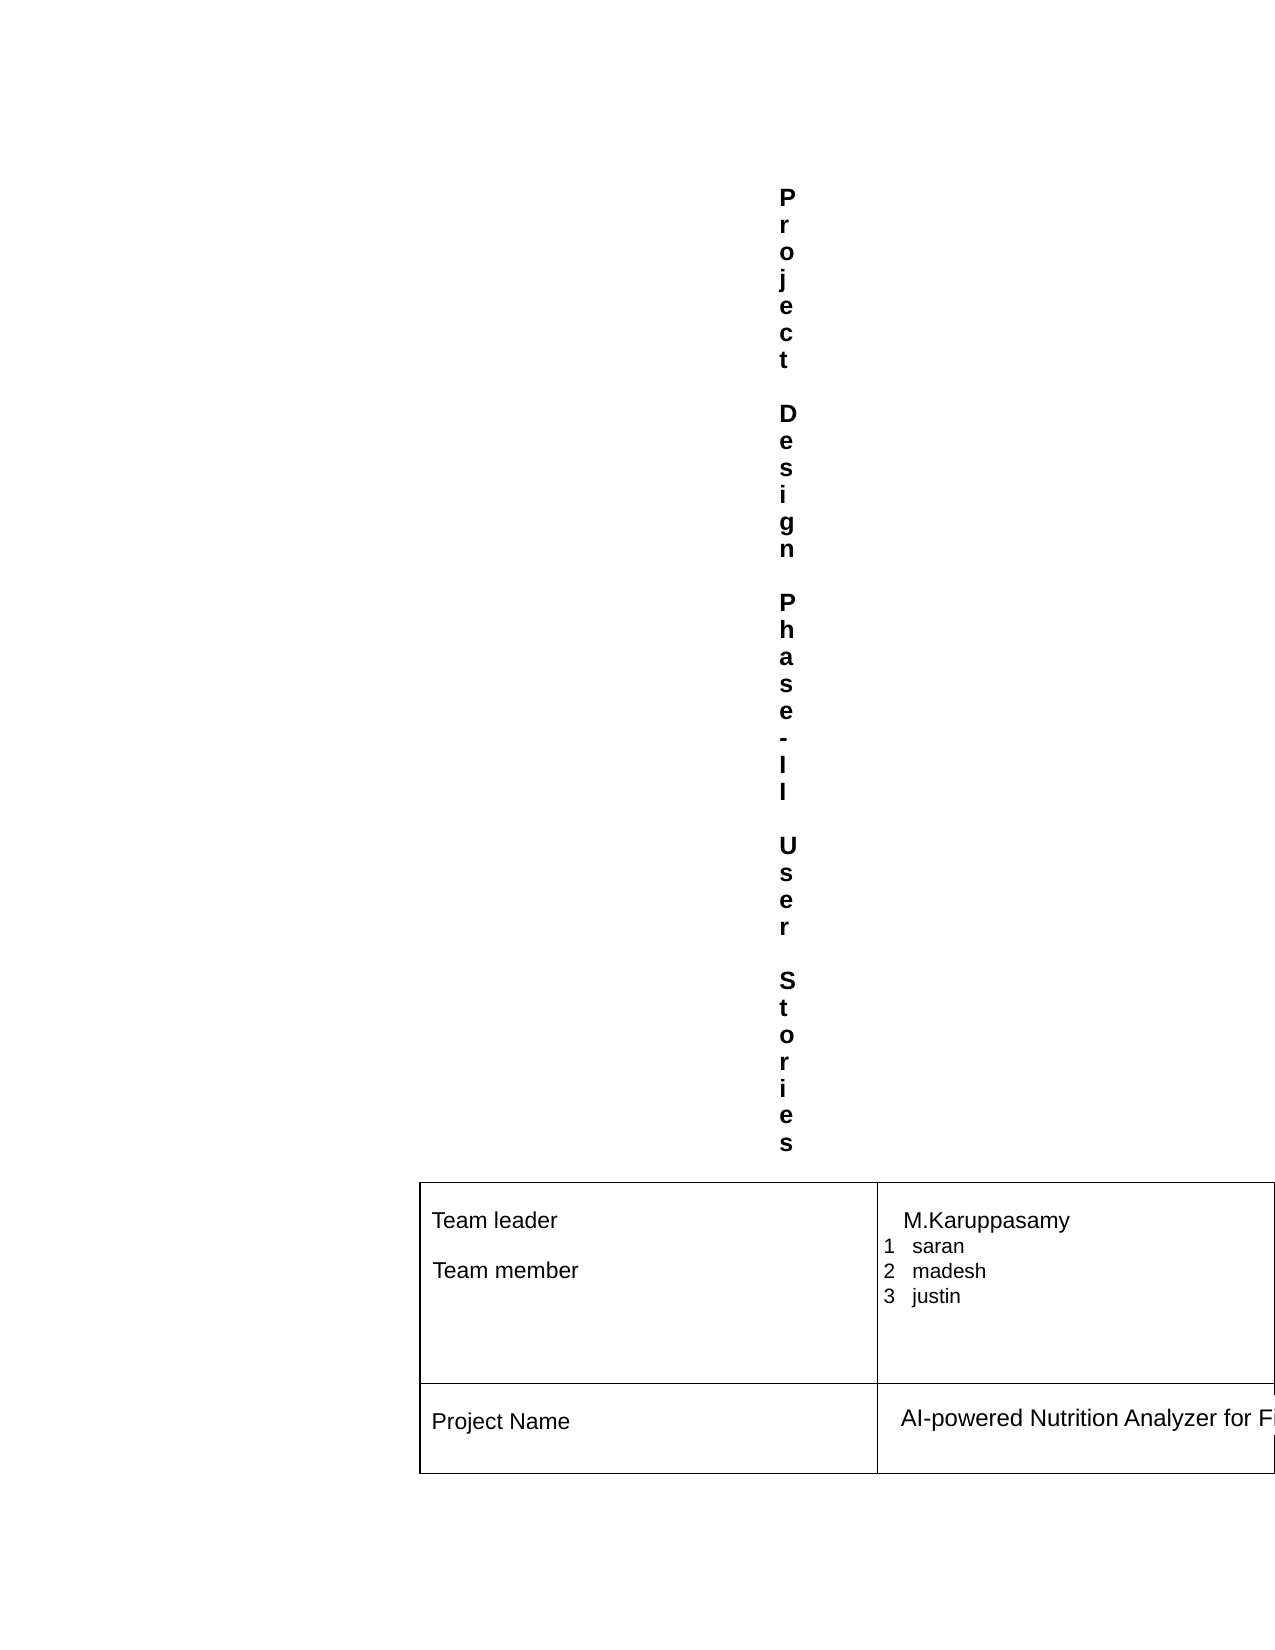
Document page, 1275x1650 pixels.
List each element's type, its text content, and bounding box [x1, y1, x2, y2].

table_header M.Karuppasamy 1 saran 2 madesh 3 justin [878, 1183, 1274, 1383]
table_cell AI-powered Nutrition Analyzer for Fitness Enthusiasts [878, 1384, 1274, 1473]
table_cell Project Name [421, 1384, 877, 1473]
table_header Team leader Team member [421, 1183, 877, 1383]
